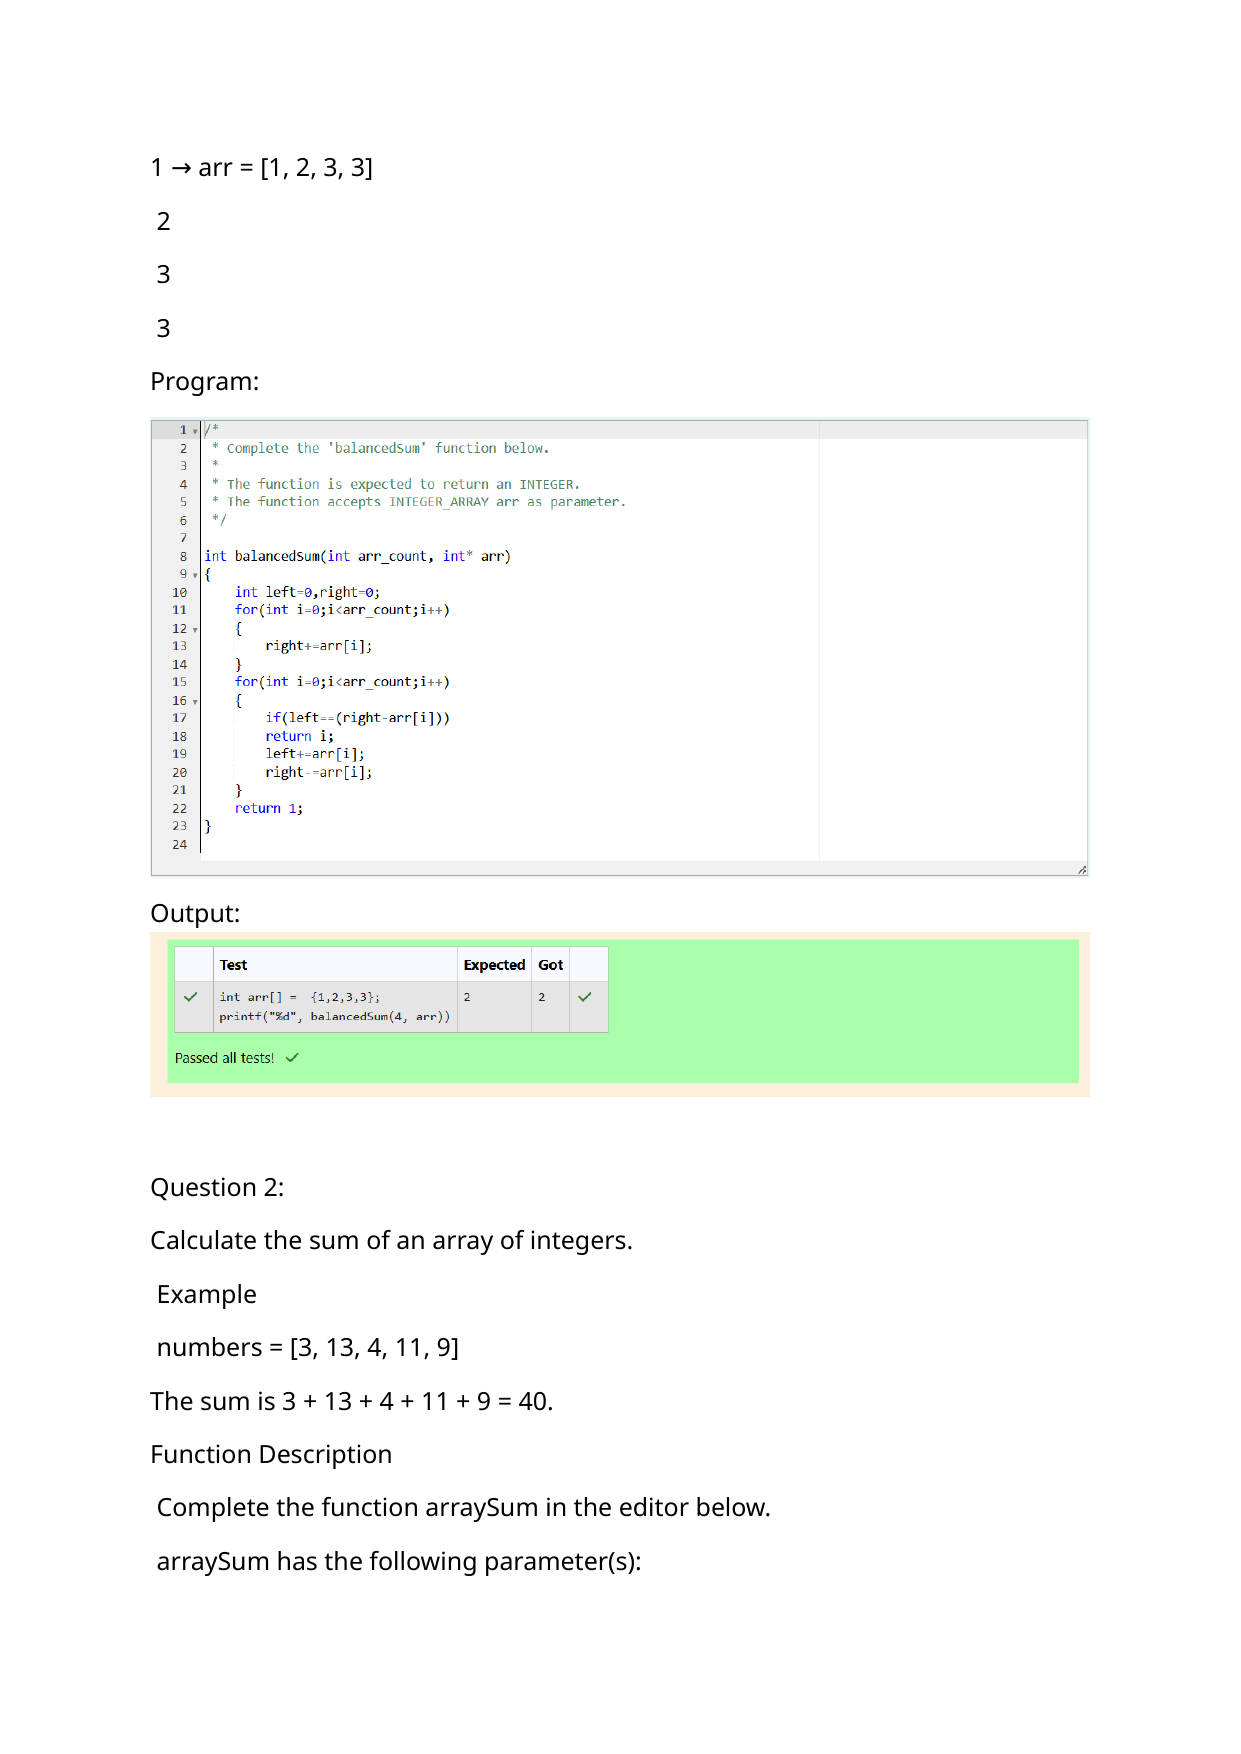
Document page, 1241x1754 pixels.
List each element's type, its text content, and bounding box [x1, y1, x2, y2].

text Question 2: [150, 1169, 1090, 1203]
picture [150, 417, 1091, 878]
picture [150, 932, 1091, 1097]
text Function Description [150, 1437, 1090, 1471]
text 3 [150, 310, 1090, 344]
text Calculate the sum of an array of integers. [150, 1223, 1090, 1257]
text 2 [150, 203, 1090, 237]
text Program: [150, 364, 1090, 398]
text numbers = [3, 13, 4, 11, 9] [150, 1330, 1090, 1364]
text Example [150, 1276, 1090, 1310]
text Complete the function arraySum in the editor below. [150, 1490, 1090, 1524]
text Output: [150, 896, 1090, 932]
text 3 [150, 257, 1090, 291]
text The sum is 3 + 13 + 4 + 11 + 9 = 40. [150, 1383, 1090, 1417]
text 1 → arr = [1, 2, 3, 3] [150, 150, 1090, 184]
text arraySum has the following parameter(s): [150, 1543, 1090, 1577]
